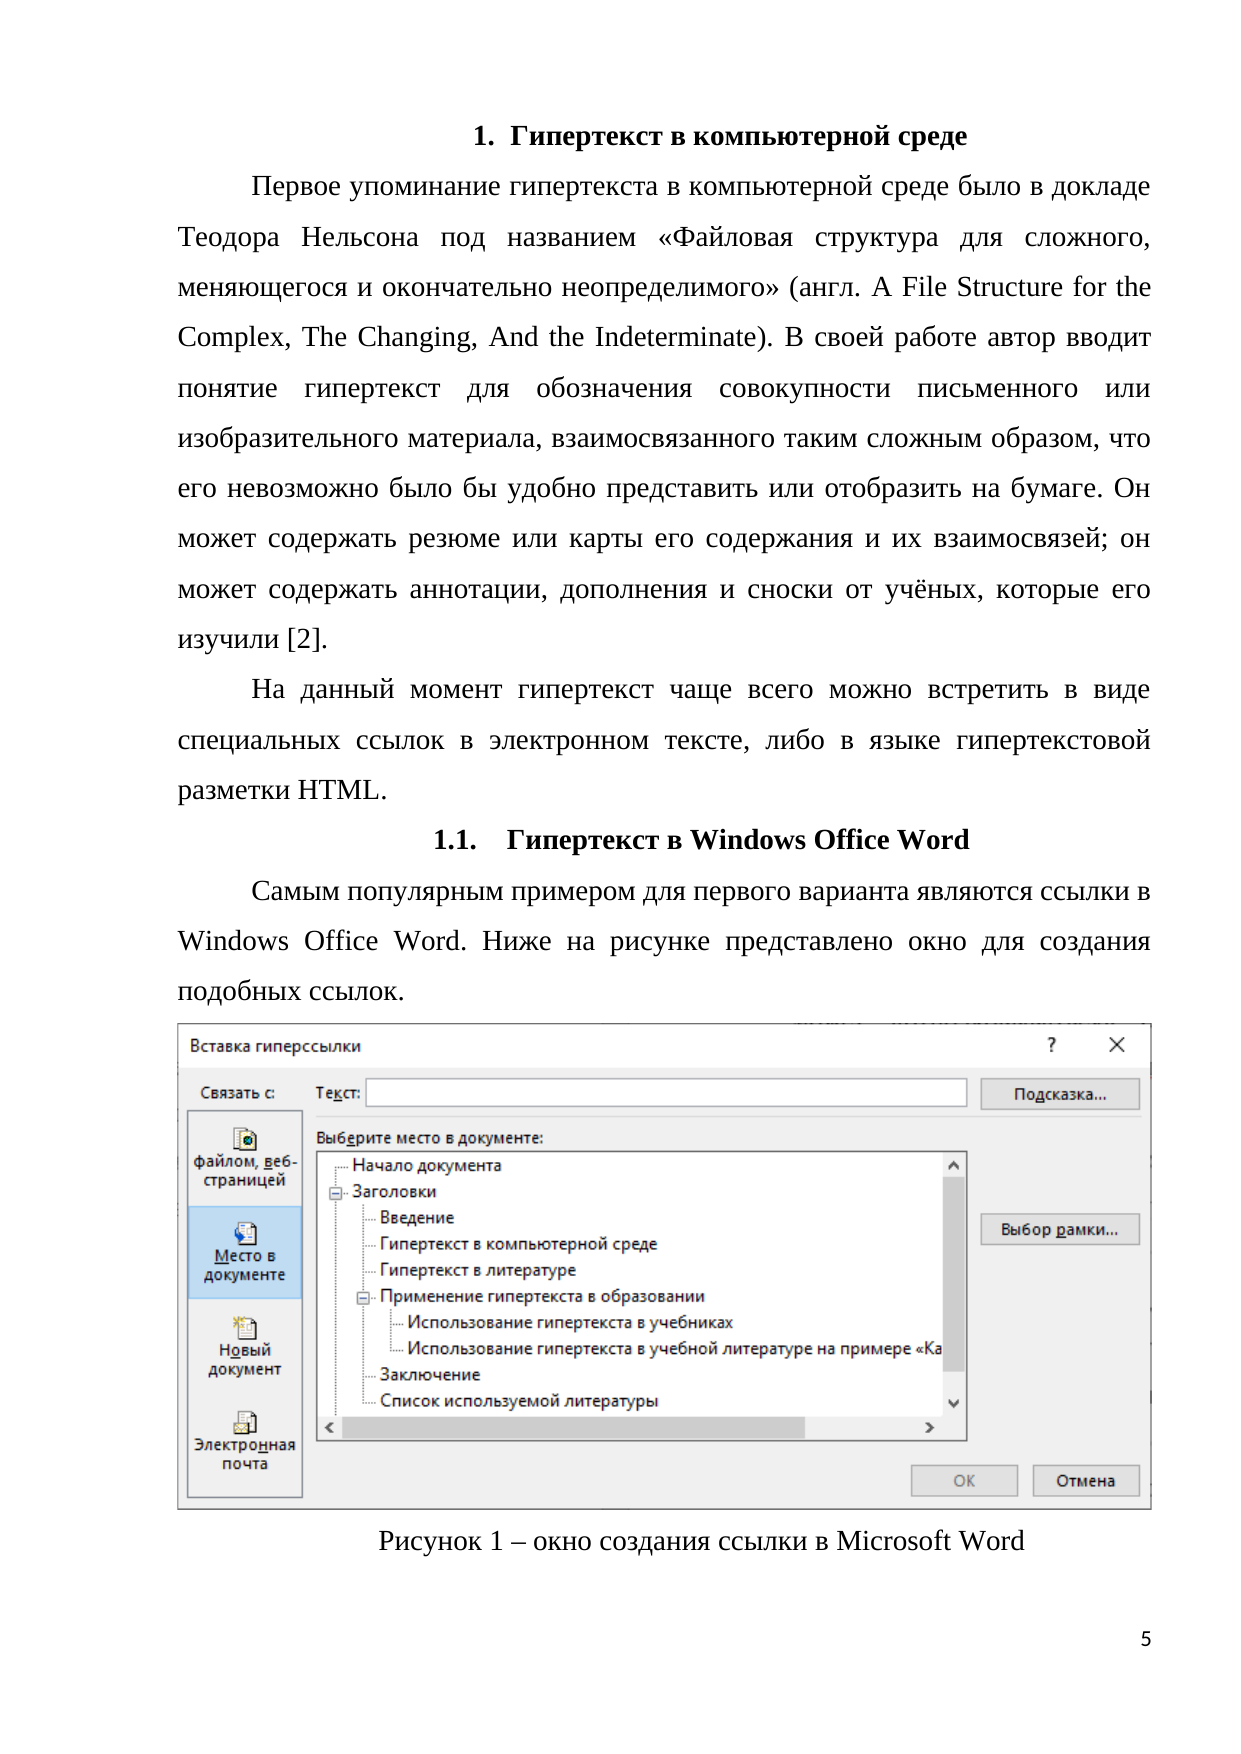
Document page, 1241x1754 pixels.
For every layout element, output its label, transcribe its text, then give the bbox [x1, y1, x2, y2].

text Первое упоминание гипертекста в компьютерной среде было в докладе Теодора Нельсона под названием «Файловая структура для сложного, меняющегося и окончательно неопределимого» (англ. A File Structure for the Complex, The Changing, And the Indeterminate). В своей работе автор вводит понятие гипертекст для обозначения совокупности письменного или изобразительного материала, взаимосвязанного таким сложным образом, что его невозможно было бы удобно представить или отобразить на бумаге. Он может содержать резюме или карты его содержания и их взаимосвязей; он может содержать аннотации, дополнения и сноски от учёных, которые его изучили [2]. [177, 168, 1152, 655]
text Самым популярным примером для первого варианта являются ссылки в Windows Office Word. Ниже на рисунке представлено окно для создания подобных ссылок. [177, 873, 1152, 1007]
text На данный момент гипертекст чаще всего можно встретить в виде специальных ссылок в электронном тексте, либо в языке гипертекстовой разметки HTML. [177, 672, 1152, 806]
text Рисунок 1 – окно создания ссылки в Microsoft Word [177, 1523, 1152, 1557]
picture [177, 1023, 1152, 1510]
subtitle Гипертекст в компьютерной среде [288, 118, 1152, 152]
subtitle Гипертекст в Windows Office Word [177, 822, 1152, 856]
